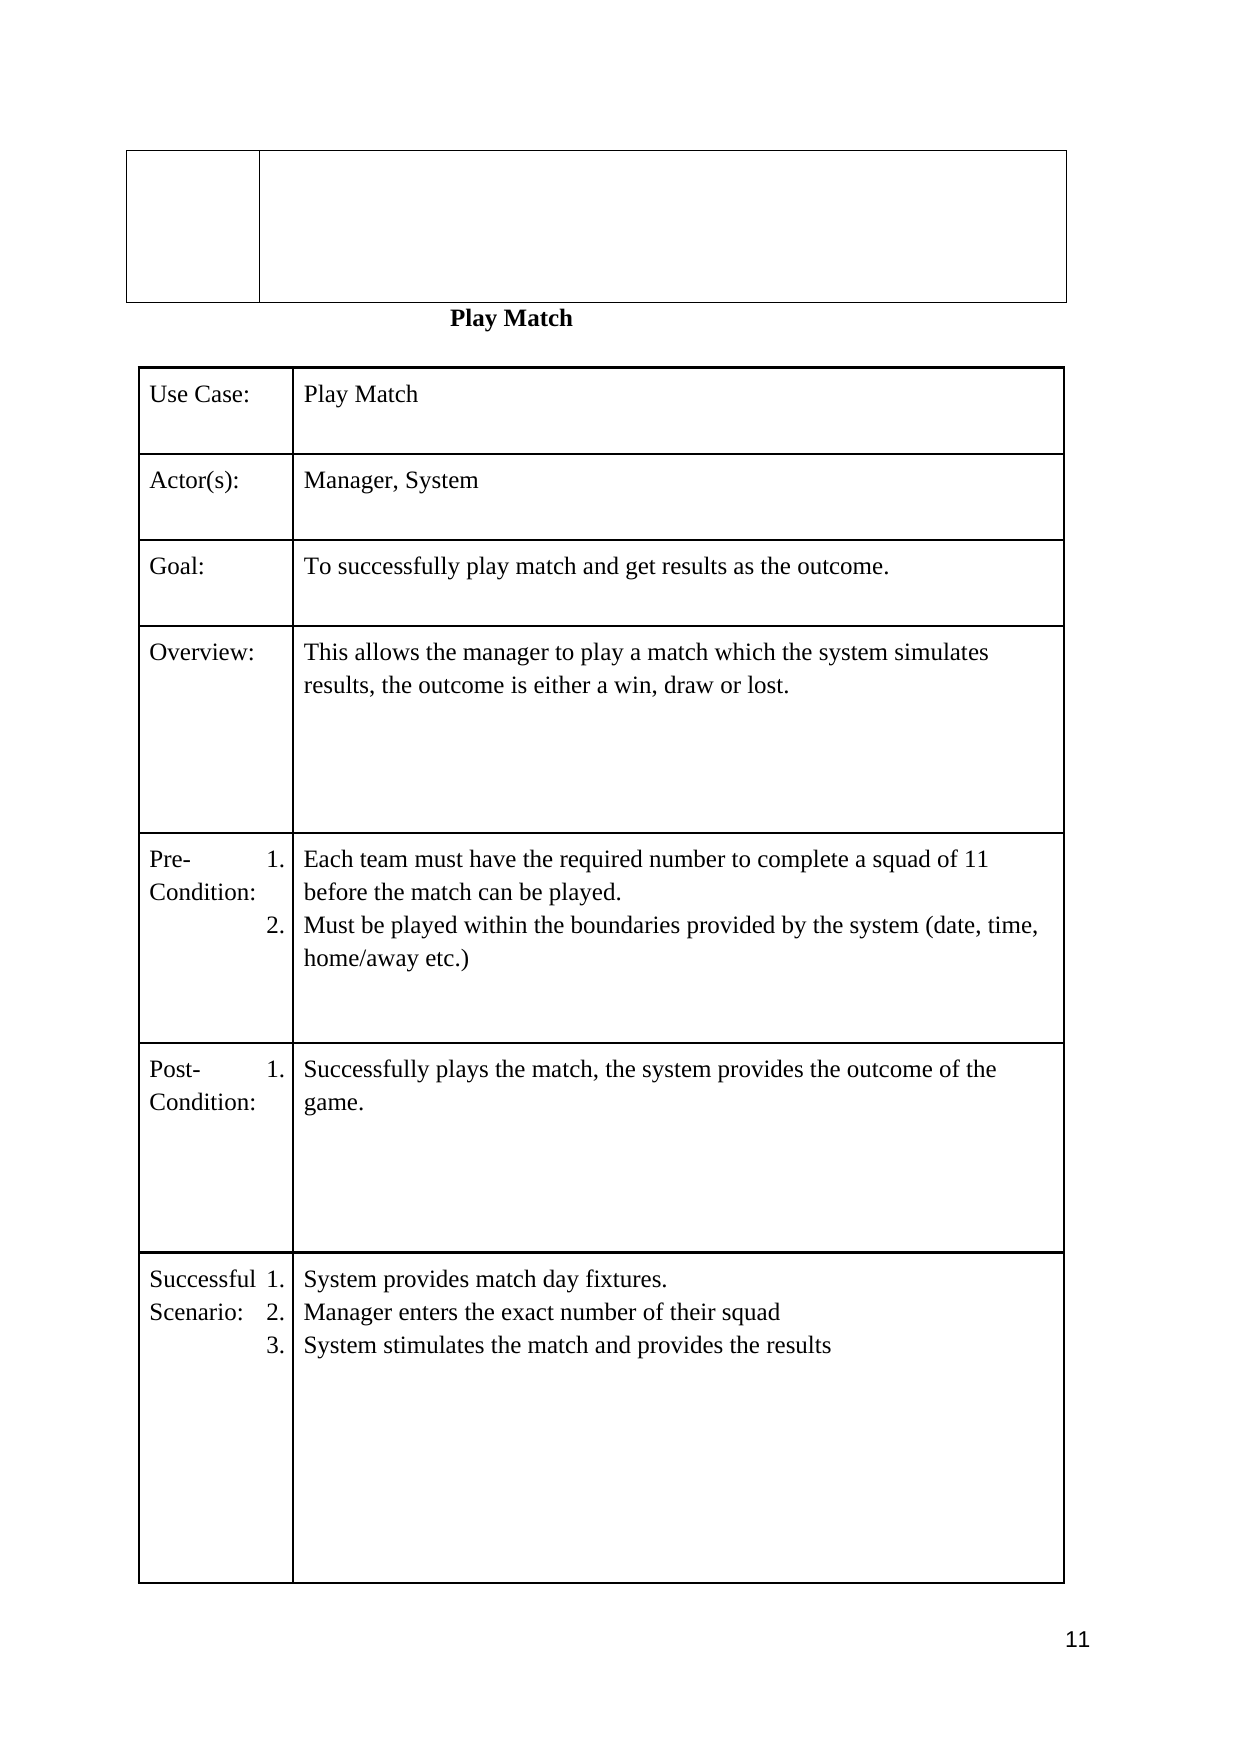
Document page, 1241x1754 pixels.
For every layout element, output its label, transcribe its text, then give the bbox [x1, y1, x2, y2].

table_header Use Case: [140, 369, 292, 452]
table_cell This allows the manager to play a match which the system simulates results, the outcome is either a win, draw or lost. [294, 627, 1063, 832]
table_header Play Match [294, 369, 1063, 452]
table_cell Actor(s): [140, 455, 292, 539]
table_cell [294, 1254, 1063, 1582]
table_cell 1. Successfully plays the match, the system provides the outcome of the game. [294, 1044, 1063, 1251]
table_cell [260, 151, 1066, 302]
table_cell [140, 1254, 292, 1582]
table_cell Overview: [140, 627, 292, 832]
table_cell Pre- Condition: [140, 834, 292, 1042]
text Play Match [375, 303, 1090, 332]
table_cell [127, 151, 259, 302]
table_cell Goal: [140, 541, 292, 625]
table_cell To successfully play match and get results as the outcome. [294, 541, 1063, 625]
table_cell Post- Condition: [140, 1044, 292, 1251]
table_cell Manager, System [294, 455, 1063, 539]
table_cell 1. Each team must have the required number to complete a squad of 11 before the match can be played. 2. Must be played within the boundaries provided by the system (date, time, home/away etc.) [294, 834, 1063, 1042]
